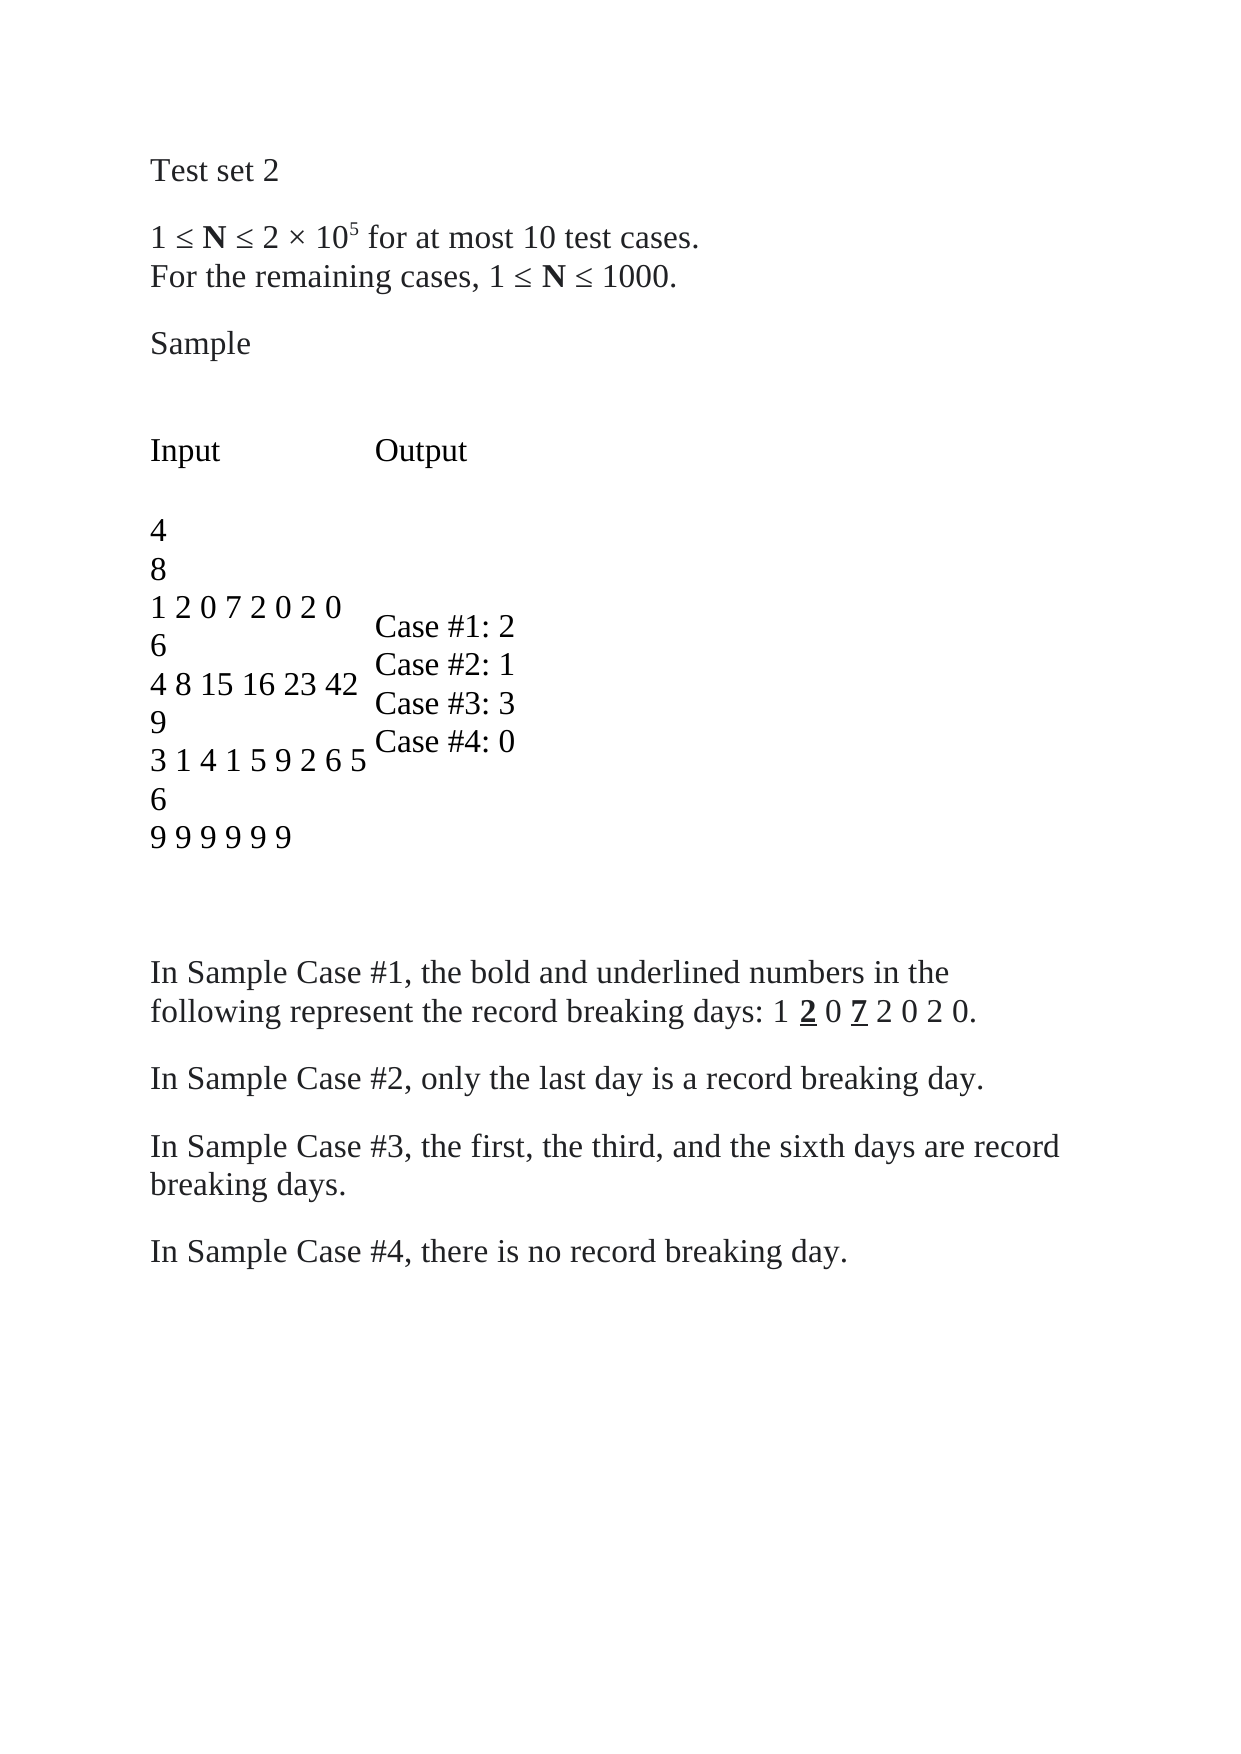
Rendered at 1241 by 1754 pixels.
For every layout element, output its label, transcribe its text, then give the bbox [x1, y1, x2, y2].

text Test set 2 [150, 150, 1090, 188]
table_cell 4 8 1 2 0 7 2 0 2 0 6 4 8 15 16 23 42 9 3 1 4 1 5 9 2 6 5 6 9 9 9 9 9 9 [149, 509, 373, 923]
table_header Output [373, 391, 521, 509]
text Sample [150, 323, 1090, 362]
text In Sample Case #1, the bold and underlined numbers in the following represent the record breaking days: 1 2 0 7 2 0 2 0. [150, 953, 1090, 1029]
text 1 ≤ N ≤ 2 × 105 for at most 10 test cases. For the remaining cases, 1 ≤ N ≤ 1000. [150, 217, 1090, 294]
text In Sample Case #3, the first, the third, and the sixth days are record breaking days. [150, 1126, 1090, 1203]
table_cell Case #1: 2 Case #2: 1 Case #3: 3 Case #4: 0 [373, 509, 521, 923]
table_header Input [149, 391, 373, 509]
text In Sample Case #4, there is no record breaking day. [150, 1232, 1090, 1270]
text In Sample Case #2, only the last day is a record breaking day. [150, 1058, 1090, 1097]
